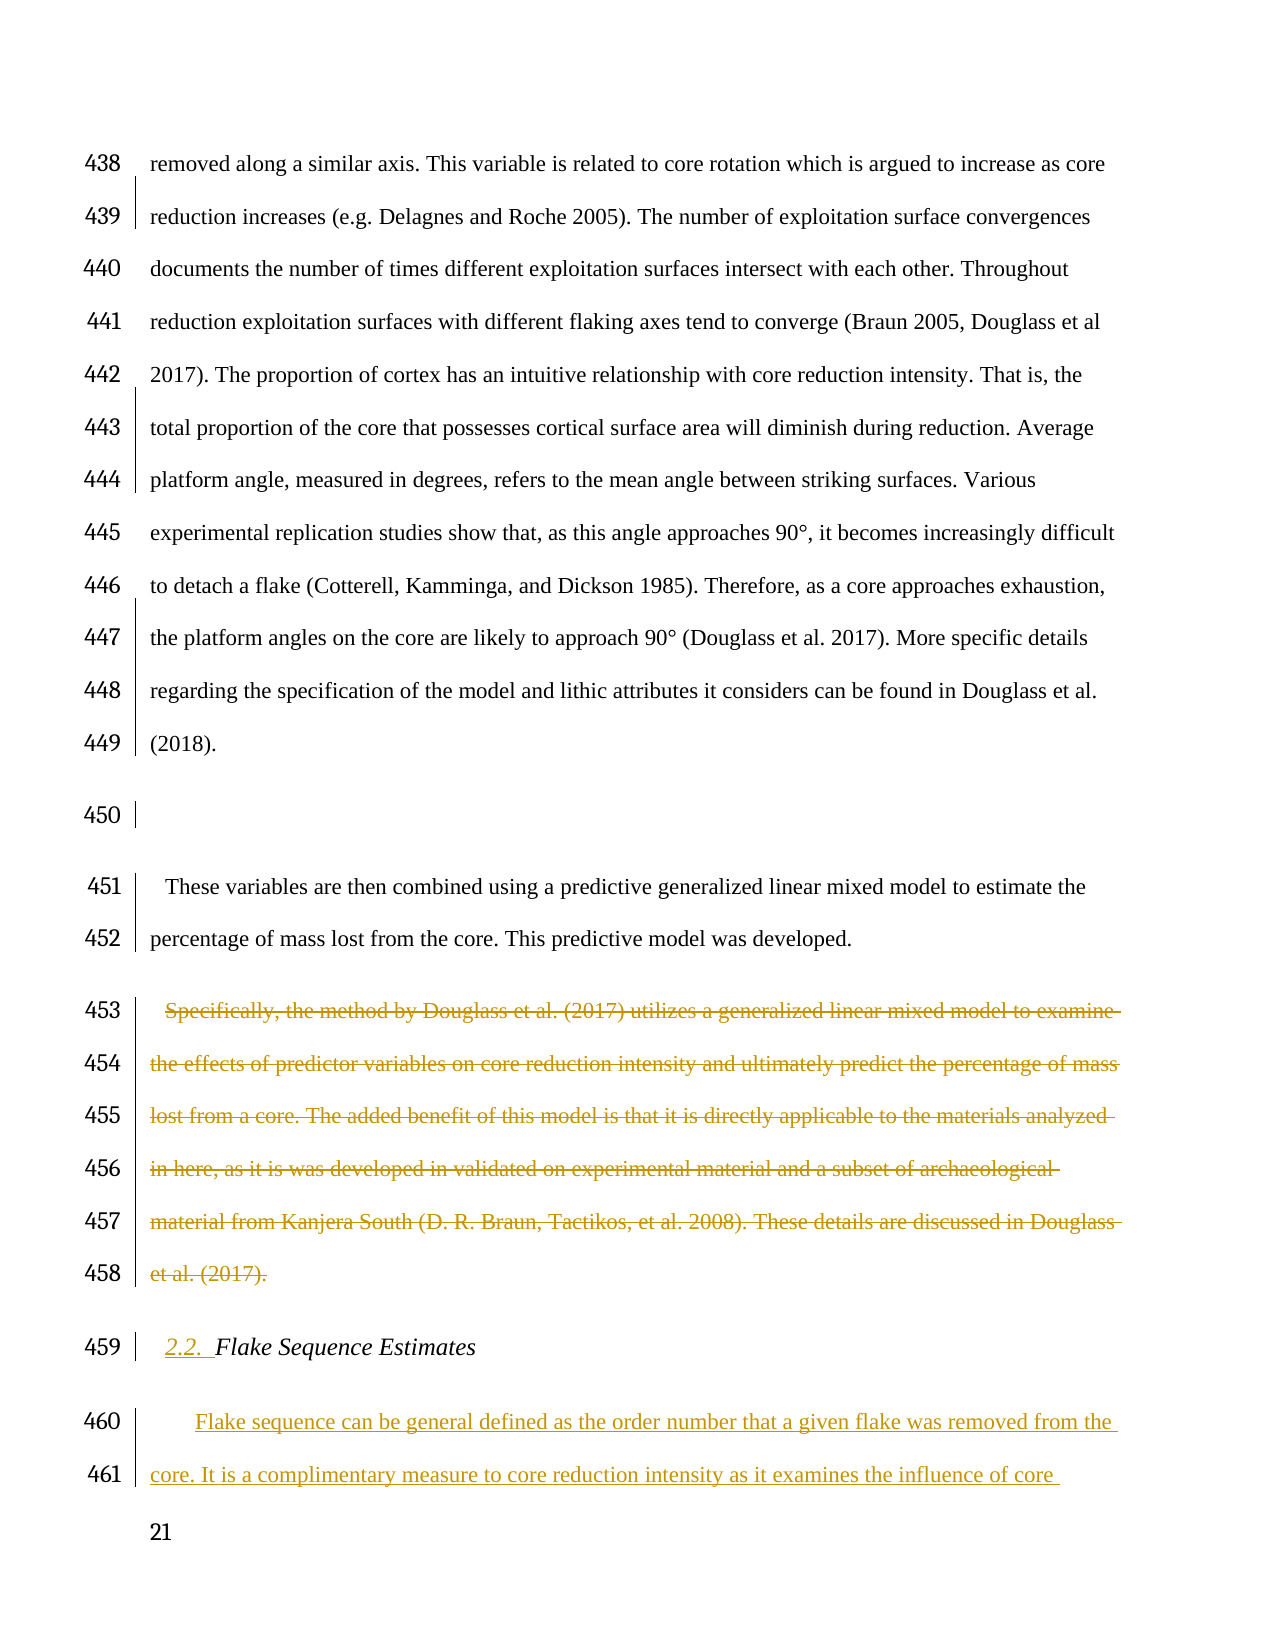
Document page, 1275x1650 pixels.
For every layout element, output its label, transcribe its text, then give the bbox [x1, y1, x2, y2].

subtitle Flake Sequence Estimates [165, 1332, 1125, 1361]
